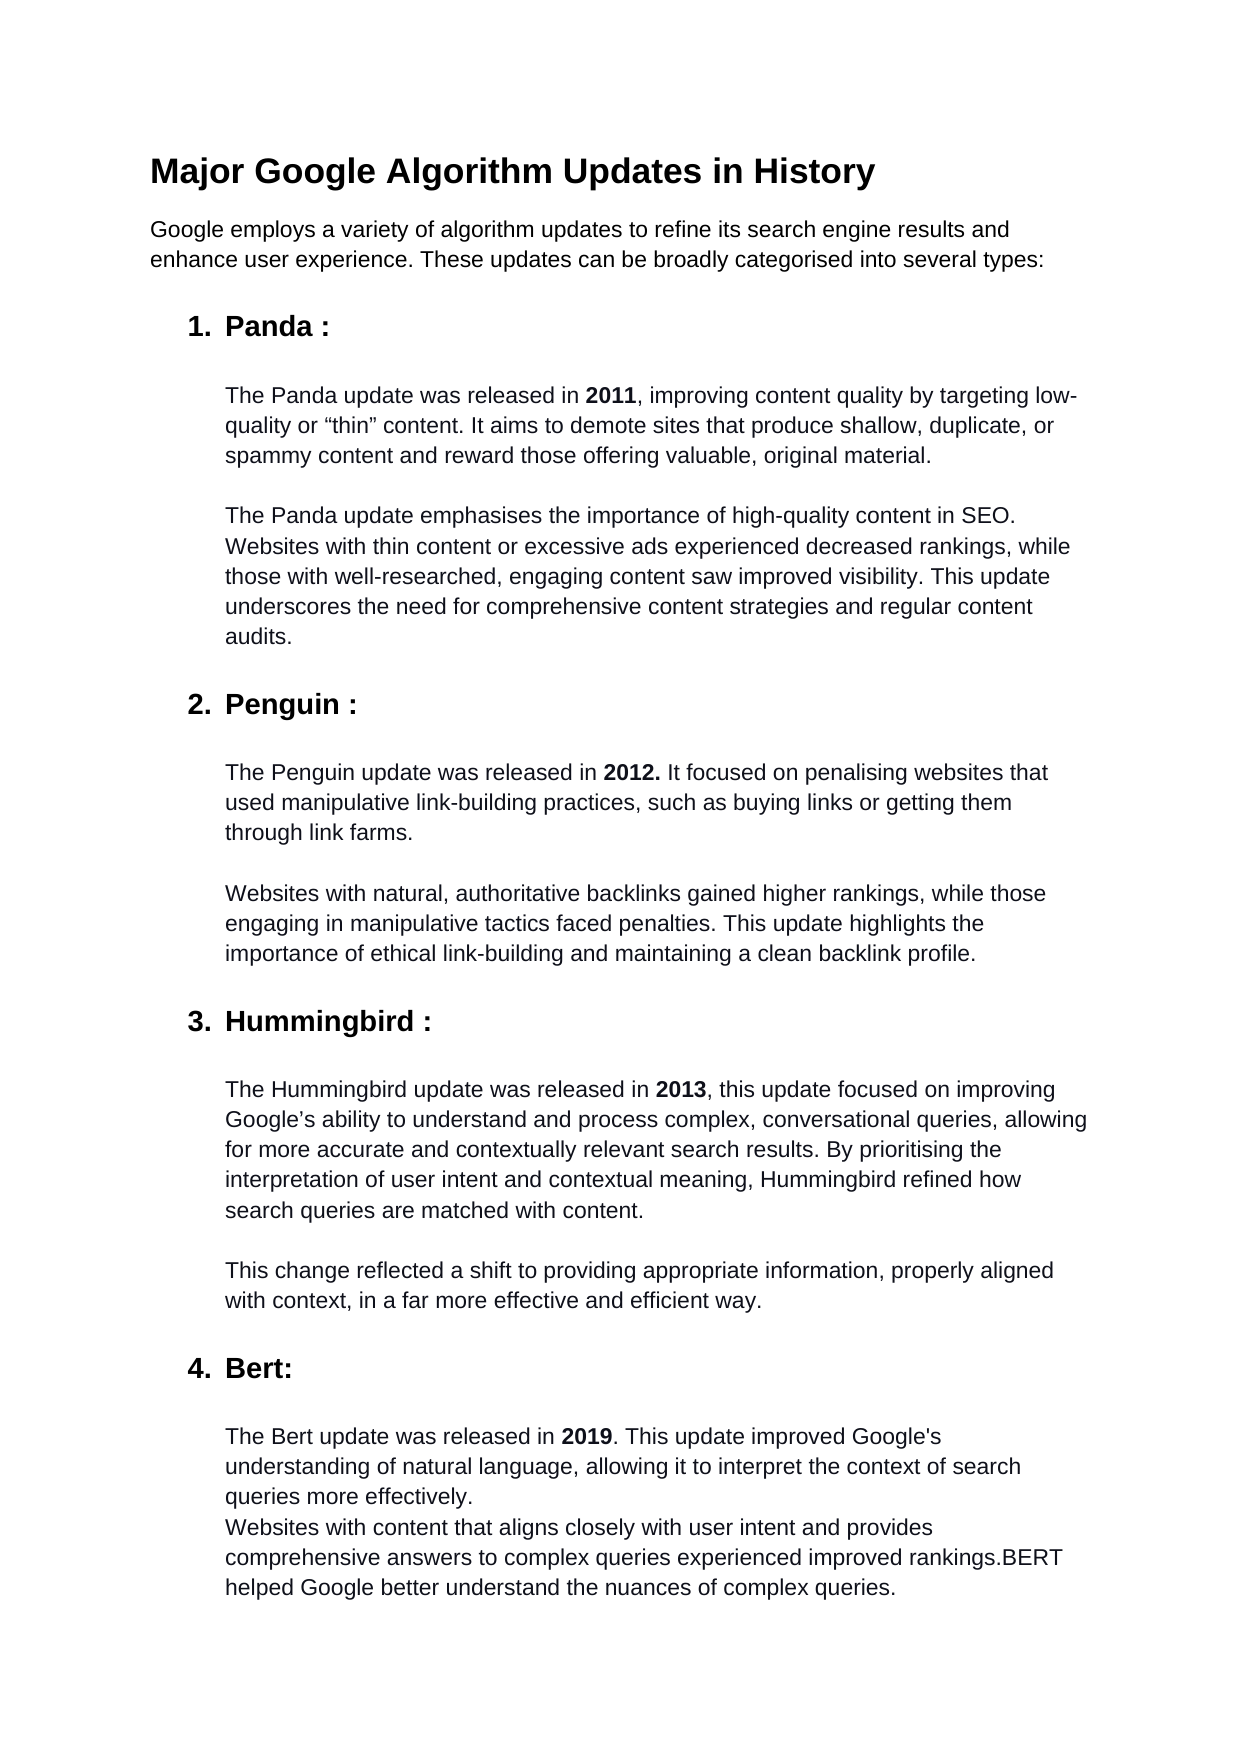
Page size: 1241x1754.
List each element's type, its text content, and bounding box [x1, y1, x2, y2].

text The Panda update was released in 2011, improving content quality by targeting low-quality or “thin” content. It aims to demote sites that produce shallow, duplicate, or spammy content and reward those offering valuable, original material. [225, 382, 1090, 468]
subtitle Major Google Algorithm Updates in History [150, 150, 1090, 191]
text Websites with natural, authoritative backlinks gained higher rankings, while those engaging in manipulative tactics faced penalties. This update highlights the importance of ethical link-building and maintaining a clean backlink profile. [225, 880, 1090, 966]
subtitle Panda : [187, 309, 1090, 343]
text The Bert update was released in 2019. This update improved Google's understanding of natural language, allowing it to interpret the context of search queries more effectively. [225, 1423, 1090, 1509]
text The Hummingbird update was released in 2013, this update focused on improving Google’s ability to understand and process complex, conversational queries, allowing for more accurate and contextually relevant search results. By prioritising the interpretation of user intent and contextual meaning, Hummingbird refined how search queries are matched with content. [225, 1076, 1090, 1223]
subtitle Hummingbird : [187, 1004, 1090, 1037]
text Google employs a variety of algorithm updates to refine its search engine results and enhance user experience. These updates can be broadly categorised into several types: [150, 216, 1090, 272]
text The Panda update emphasises the importance of high-quality content in SEO. Websites with thin content or excessive ads experienced decreased rankings, while those with well-researched, engaging content saw improved visibility. This update underscores the need for comprehensive content strategies and regular content audits. [225, 502, 1090, 649]
subtitle Penguin : [187, 687, 1090, 720]
text The Penguin update was released in 2012. It focused on penalising websites that used manipulative link-building practices, such as buying links or getting them through link farms. [225, 759, 1090, 846]
text This change reflected a shift to providing appropriate information, properly aligned with context, in a far more effective and efficient way. [225, 1257, 1090, 1313]
text Websites with content that aligns closely with user intent and provides comprehensive answers to complex queries experienced improved rankings.BERT helped Google better understand the nuances of complex queries. [225, 1513, 1090, 1600]
subtitle Bert: [187, 1351, 1090, 1384]
